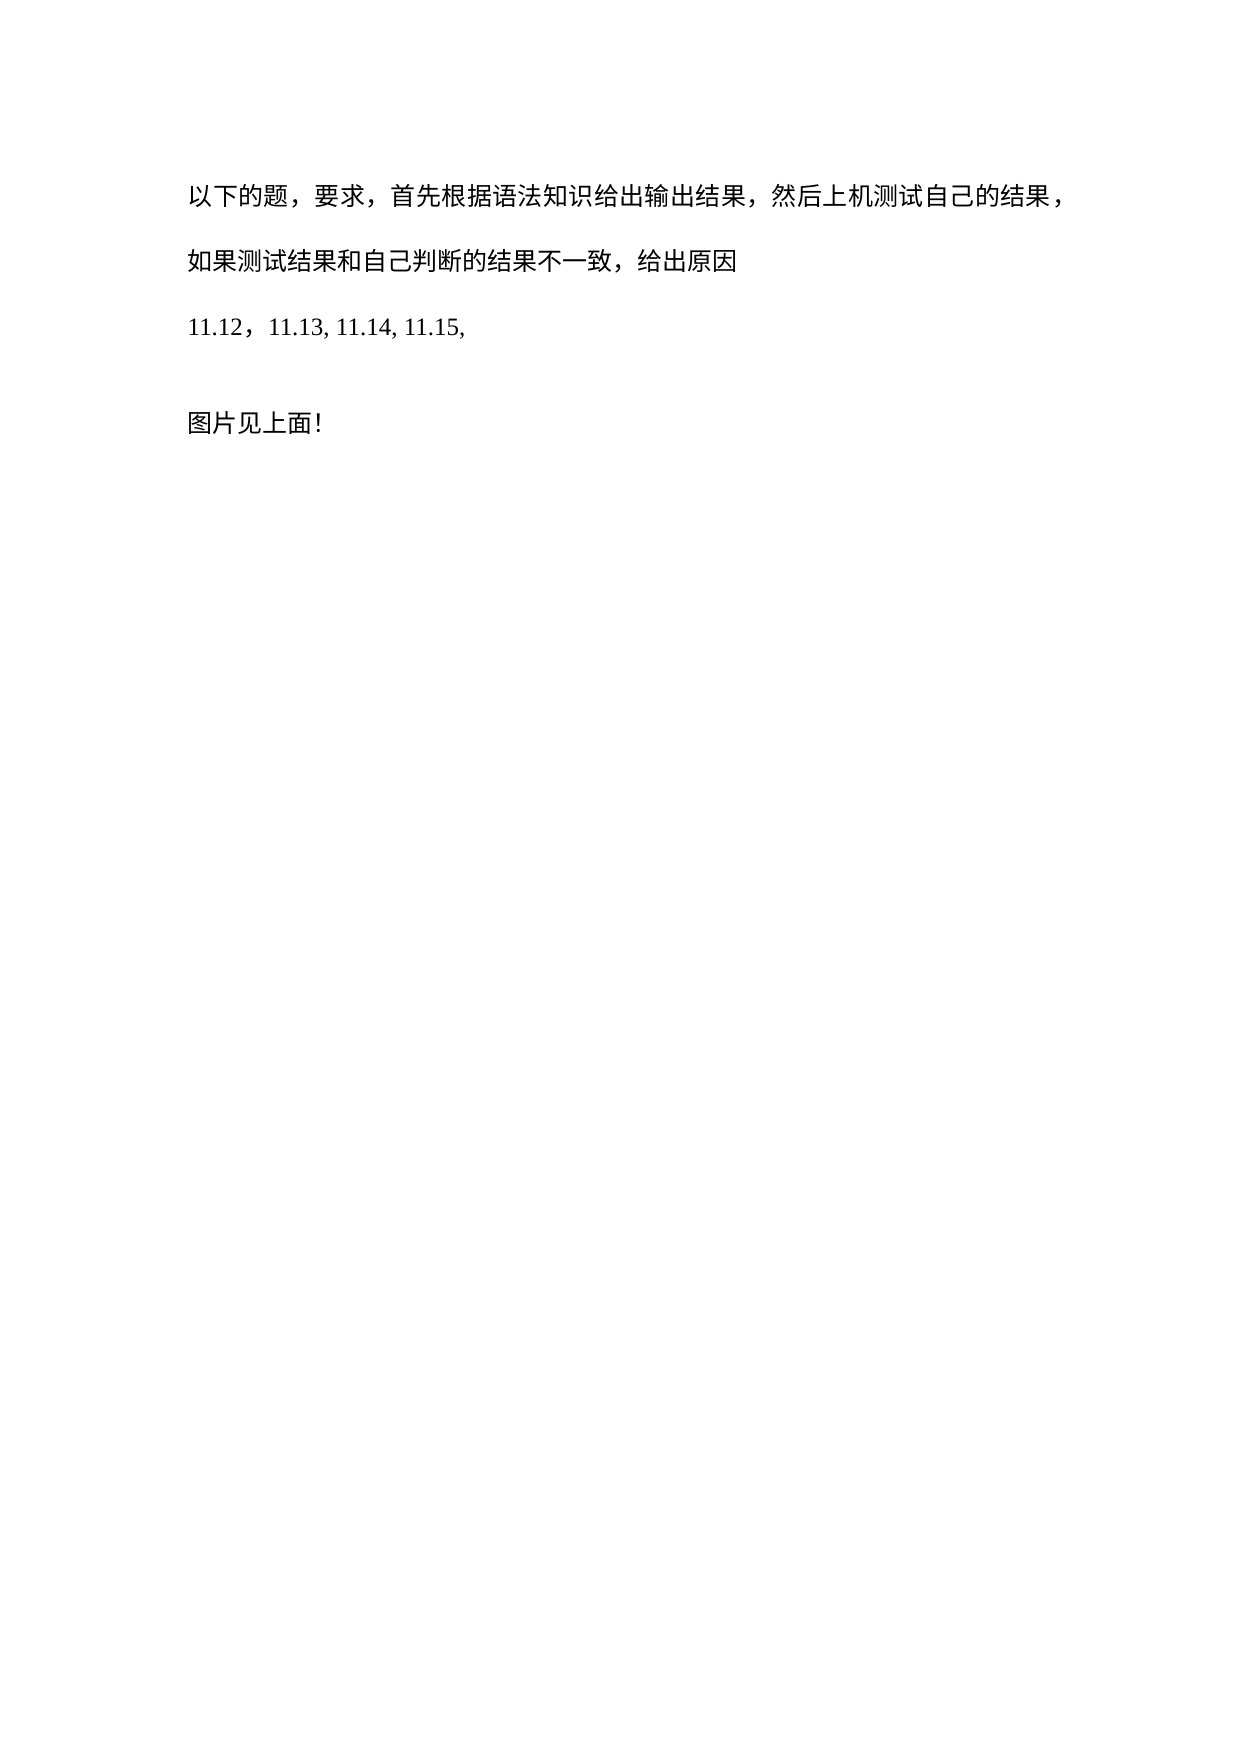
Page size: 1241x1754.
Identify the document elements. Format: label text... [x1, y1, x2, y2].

text 图片见上面！ [187, 389, 1053, 454]
text 以下的题，要求，首先根据语法知识给出输出结果，然后上机测试自己的结果，如果测试结果和自己判断的结果不一致，给出原因 [187, 162, 1053, 292]
text 11.12，11.13, 11.14, 11.15, [187, 292, 1053, 357]
